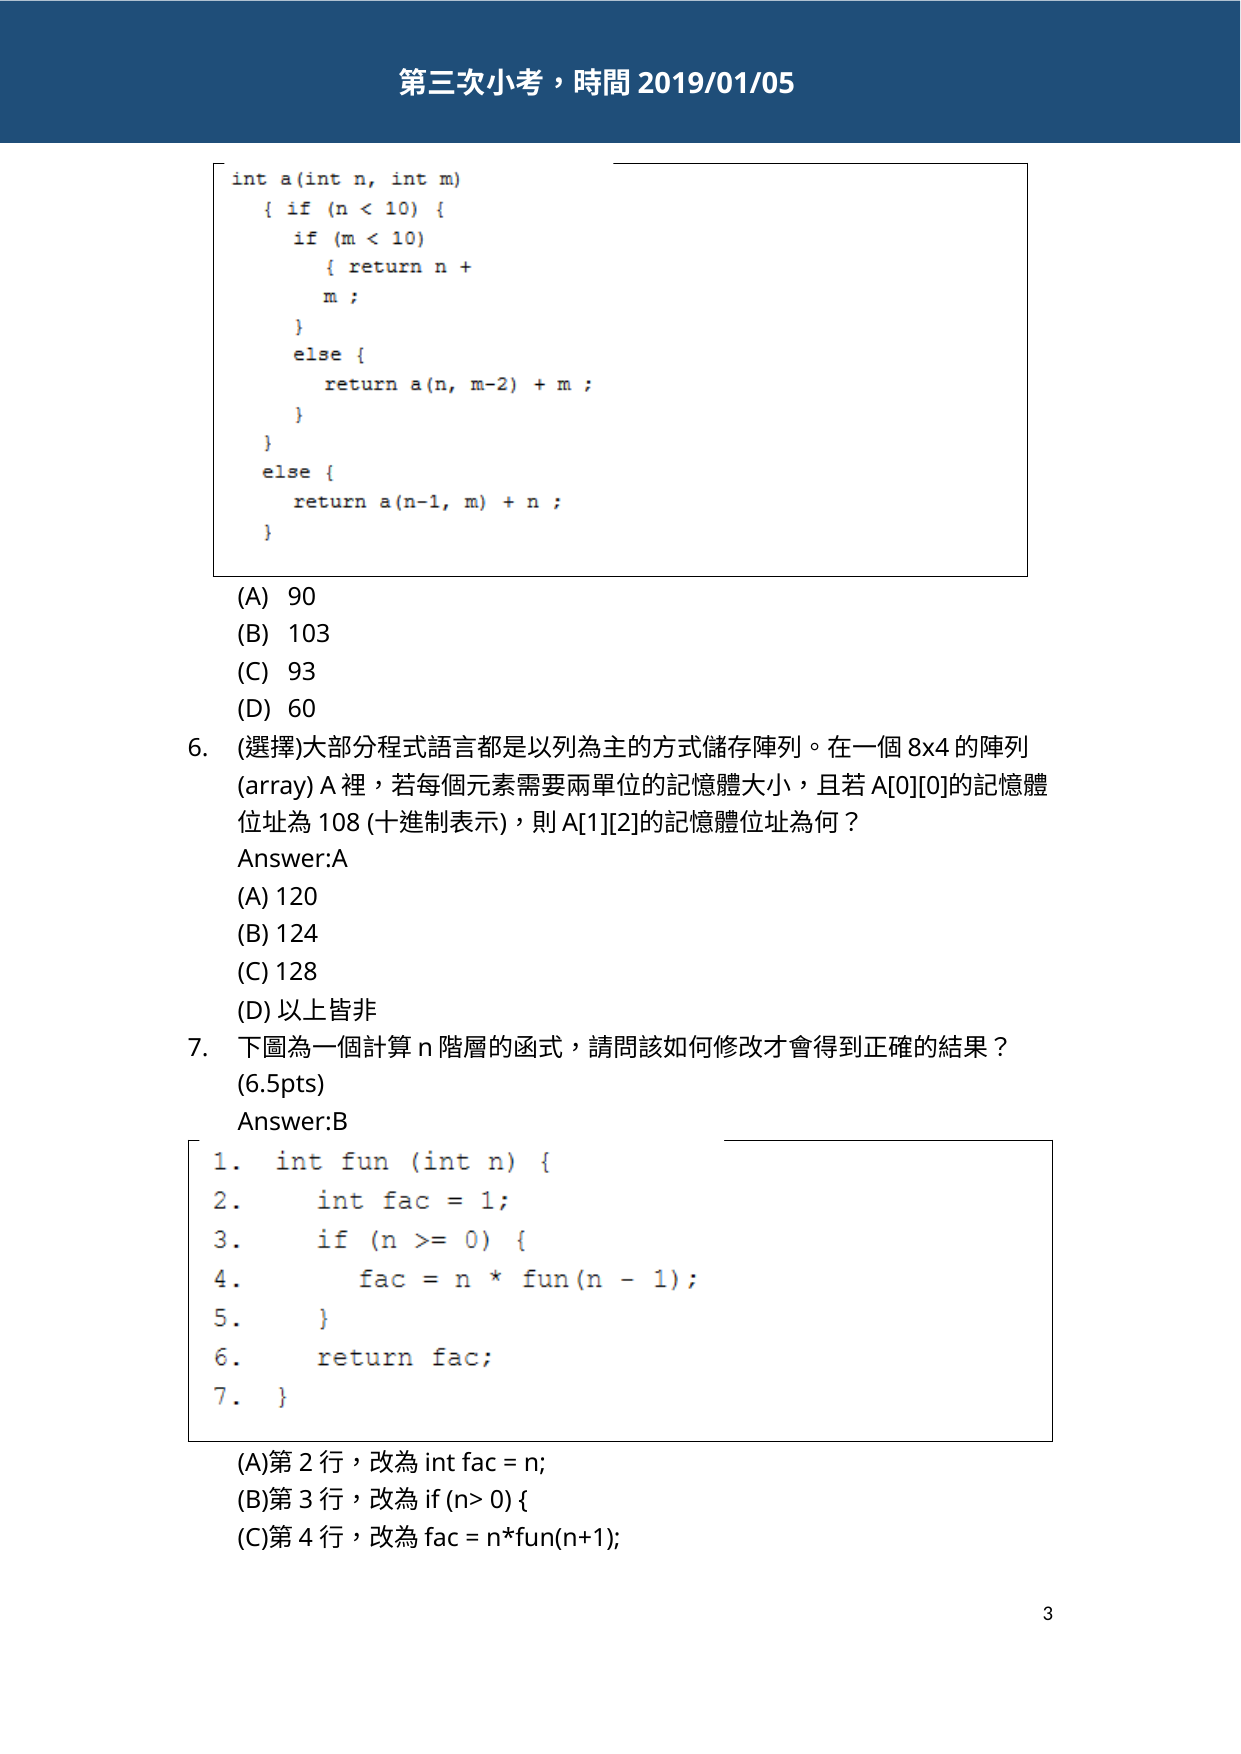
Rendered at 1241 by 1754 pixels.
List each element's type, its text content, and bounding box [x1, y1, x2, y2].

list (選擇)大部分程式語言都是以列為主的方式儲存陣列。在一個8x4的陣列(array) A裡，若每個元素需要兩單位的記憶體大小，且若A[0][0]的記憶體位址為108 (十進制表示)，則A[1][2]的記憶體位址為何？ [187, 727, 1053, 839]
table_header [214, 164, 1027, 576]
list (A) 120 [237, 877, 1053, 914]
list (D) 以上皆非 [237, 989, 1053, 1027]
list 93 [237, 652, 1053, 689]
list 下圖為一個計算n階層的函式，請問該如何修改才會得到正確的結果？(6.5pts) [187, 1027, 1053, 1102]
list Answer:A [237, 839, 1053, 877]
text (B)第3 行，改為if (n> 0) { [237, 1479, 1053, 1517]
list 90 [237, 577, 1053, 614]
list (B) 124 [237, 914, 1053, 952]
list 60 [237, 689, 1053, 727]
picture [199, 1140, 725, 1433]
picture [224, 163, 614, 547]
table_header [189, 1141, 1052, 1441]
text (A)第2 行，改為int fac = n; [237, 1442, 1053, 1479]
list 103 [237, 614, 1053, 652]
text (C)第4 行，改為fac = n*fun(n+1); [237, 1517, 1053, 1554]
list (C) 128 [237, 952, 1053, 989]
list Answer:B [237, 1102, 1053, 1139]
